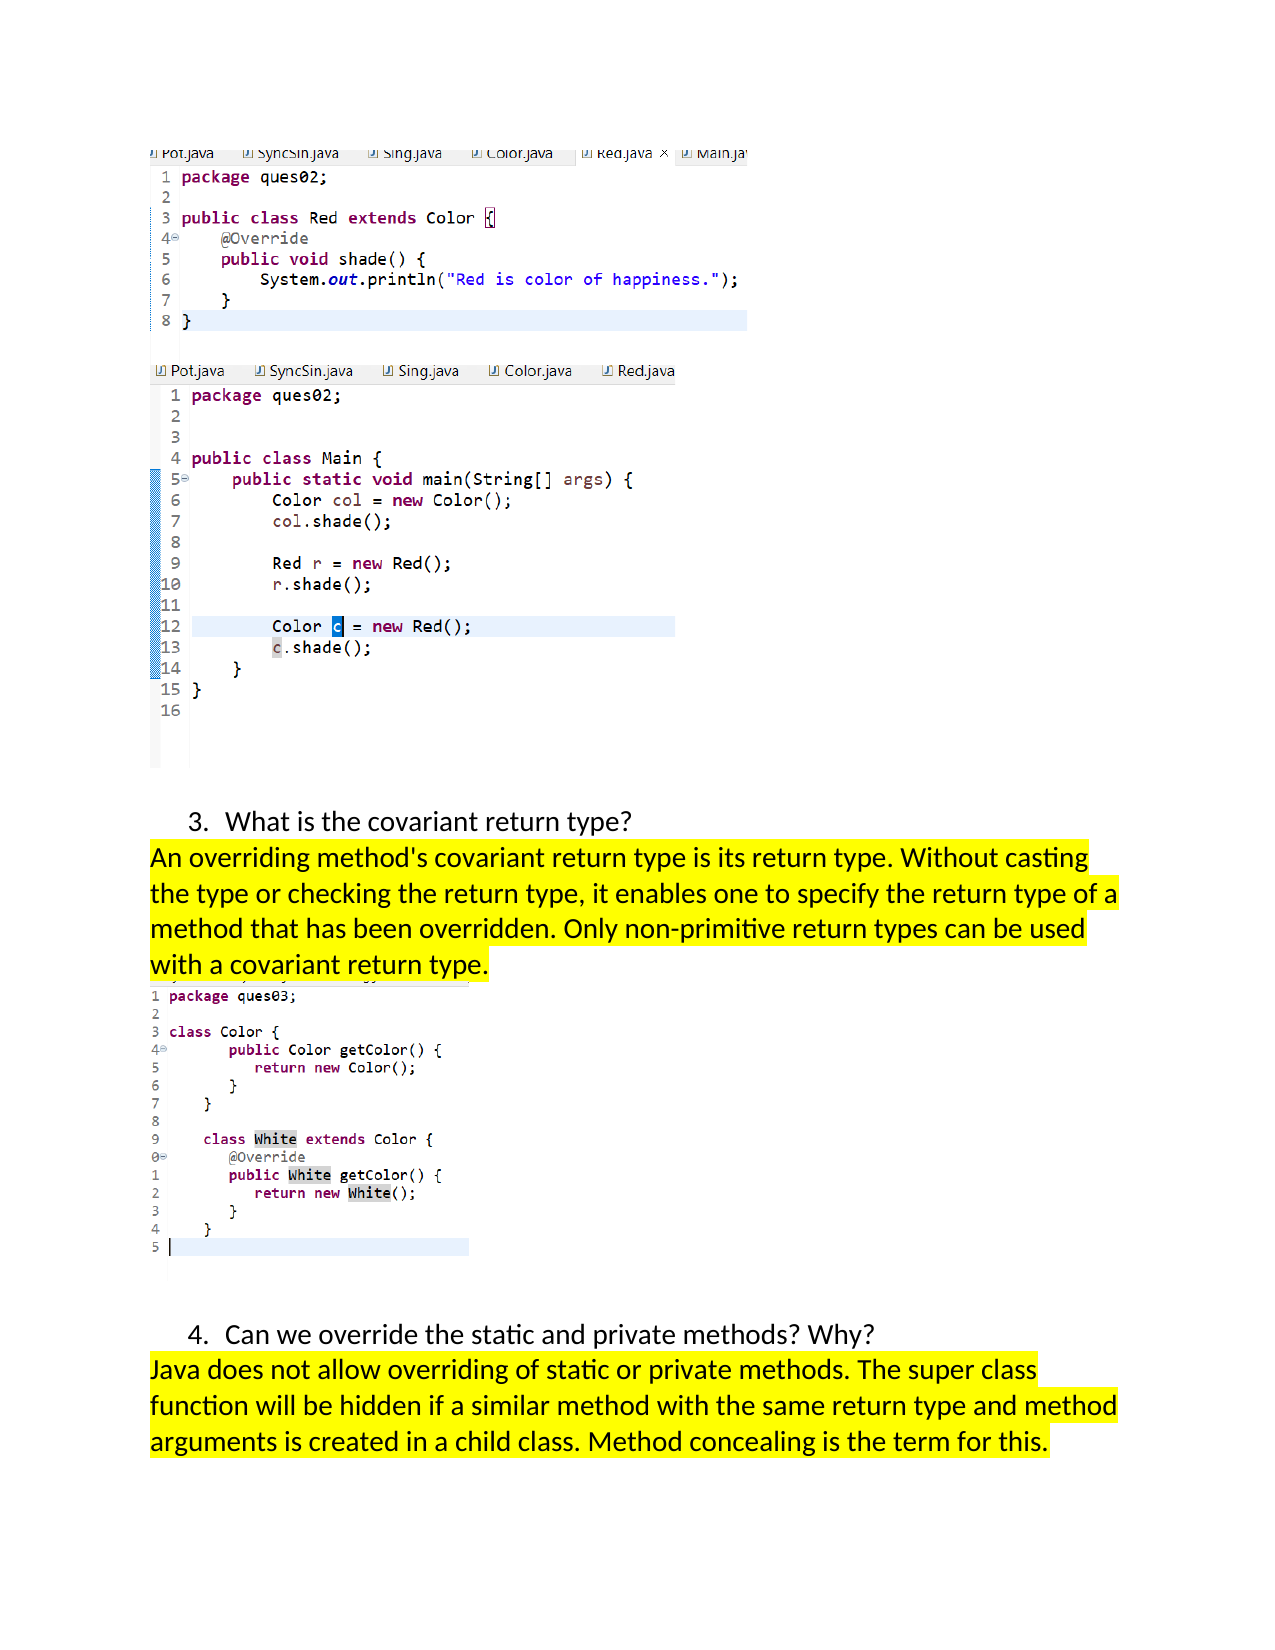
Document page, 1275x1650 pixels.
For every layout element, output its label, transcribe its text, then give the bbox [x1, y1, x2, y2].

text An overriding method's covariant return type is its return type. Without casting the type or checking the return type, it enables one to specify the return type of a method that has been overridden. Only non-primitive return types can be used with a covariant return type. [489, 839, 1125, 982]
list What is the covariant return type? [187, 803, 1125, 839]
list Can we override the static and private methods? Why? [187, 1316, 1125, 1351]
picture [150, 150, 748, 768]
picture [150, 981, 469, 1281]
